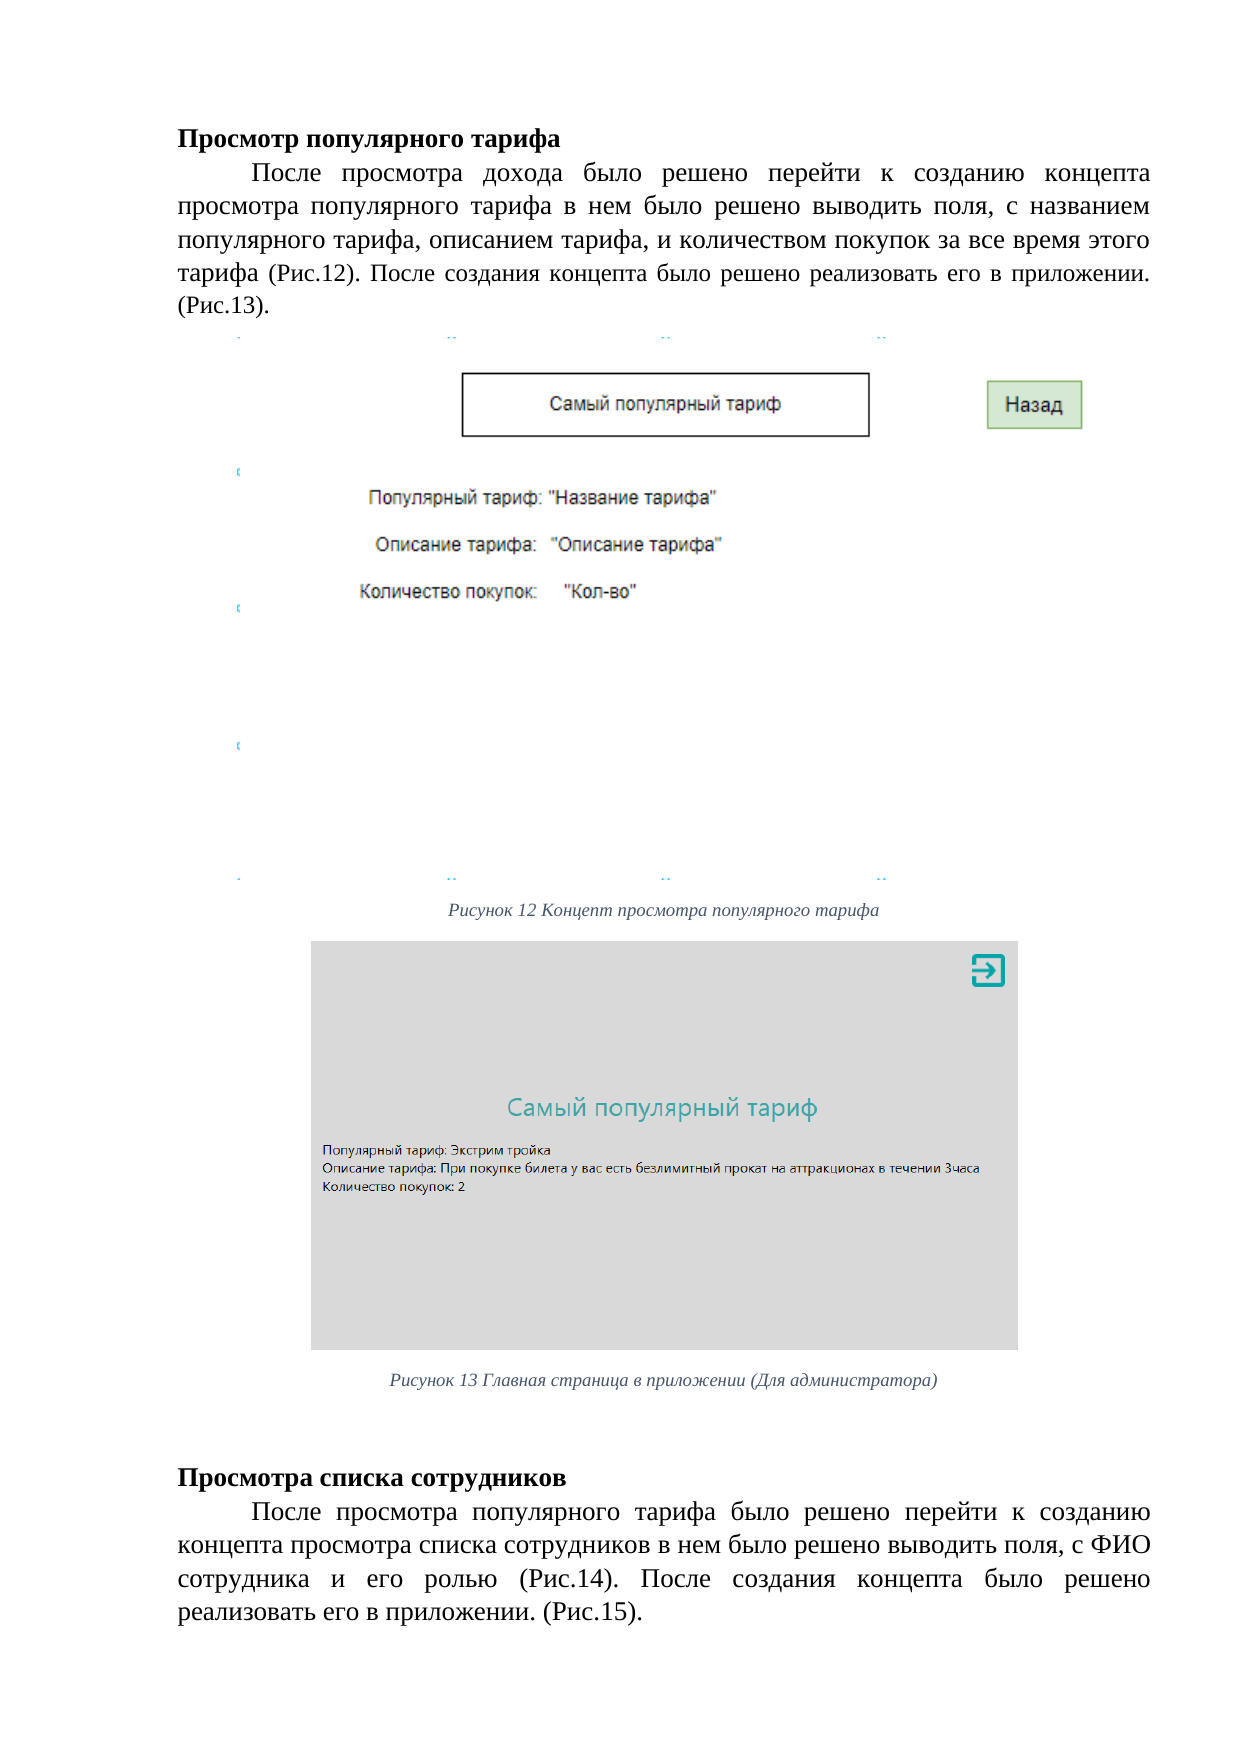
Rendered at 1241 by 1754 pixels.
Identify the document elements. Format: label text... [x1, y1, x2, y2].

text После просмотра дохода было решено перейти к созданию концепта просмотра популярного тарифа в нем было решено выводить поля, с названием популярного тарифа, описанием тарифа, и количеством покупок за все время этого тарифа (Рис.12). После создания концепта было решено реализовать его в приложении. (Рис.13). [177, 156, 1152, 319]
picture [237, 337, 1092, 880]
subtitle Просмотра списка сотрудников [177, 1461, 1152, 1492]
text После просмотра популярного тарифа было решено перейти к созданию концепта просмотра списка сотрудников в нем было решено выводить поля, с ФИО сотрудника и его ролью (Рис.14). После создания концепта было решено реализовать его в приложении. (Рис.15). [177, 1494, 1152, 1626]
text Рисунок 12 Концепт просмотра популярного тарифа [177, 899, 1152, 921]
text Рисунок 13 Главная страница в приложении (Для администратора) [177, 1368, 1152, 1390]
subtitle Просмотр популярного тарифа [177, 122, 1152, 153]
picture [311, 941, 1018, 1350]
